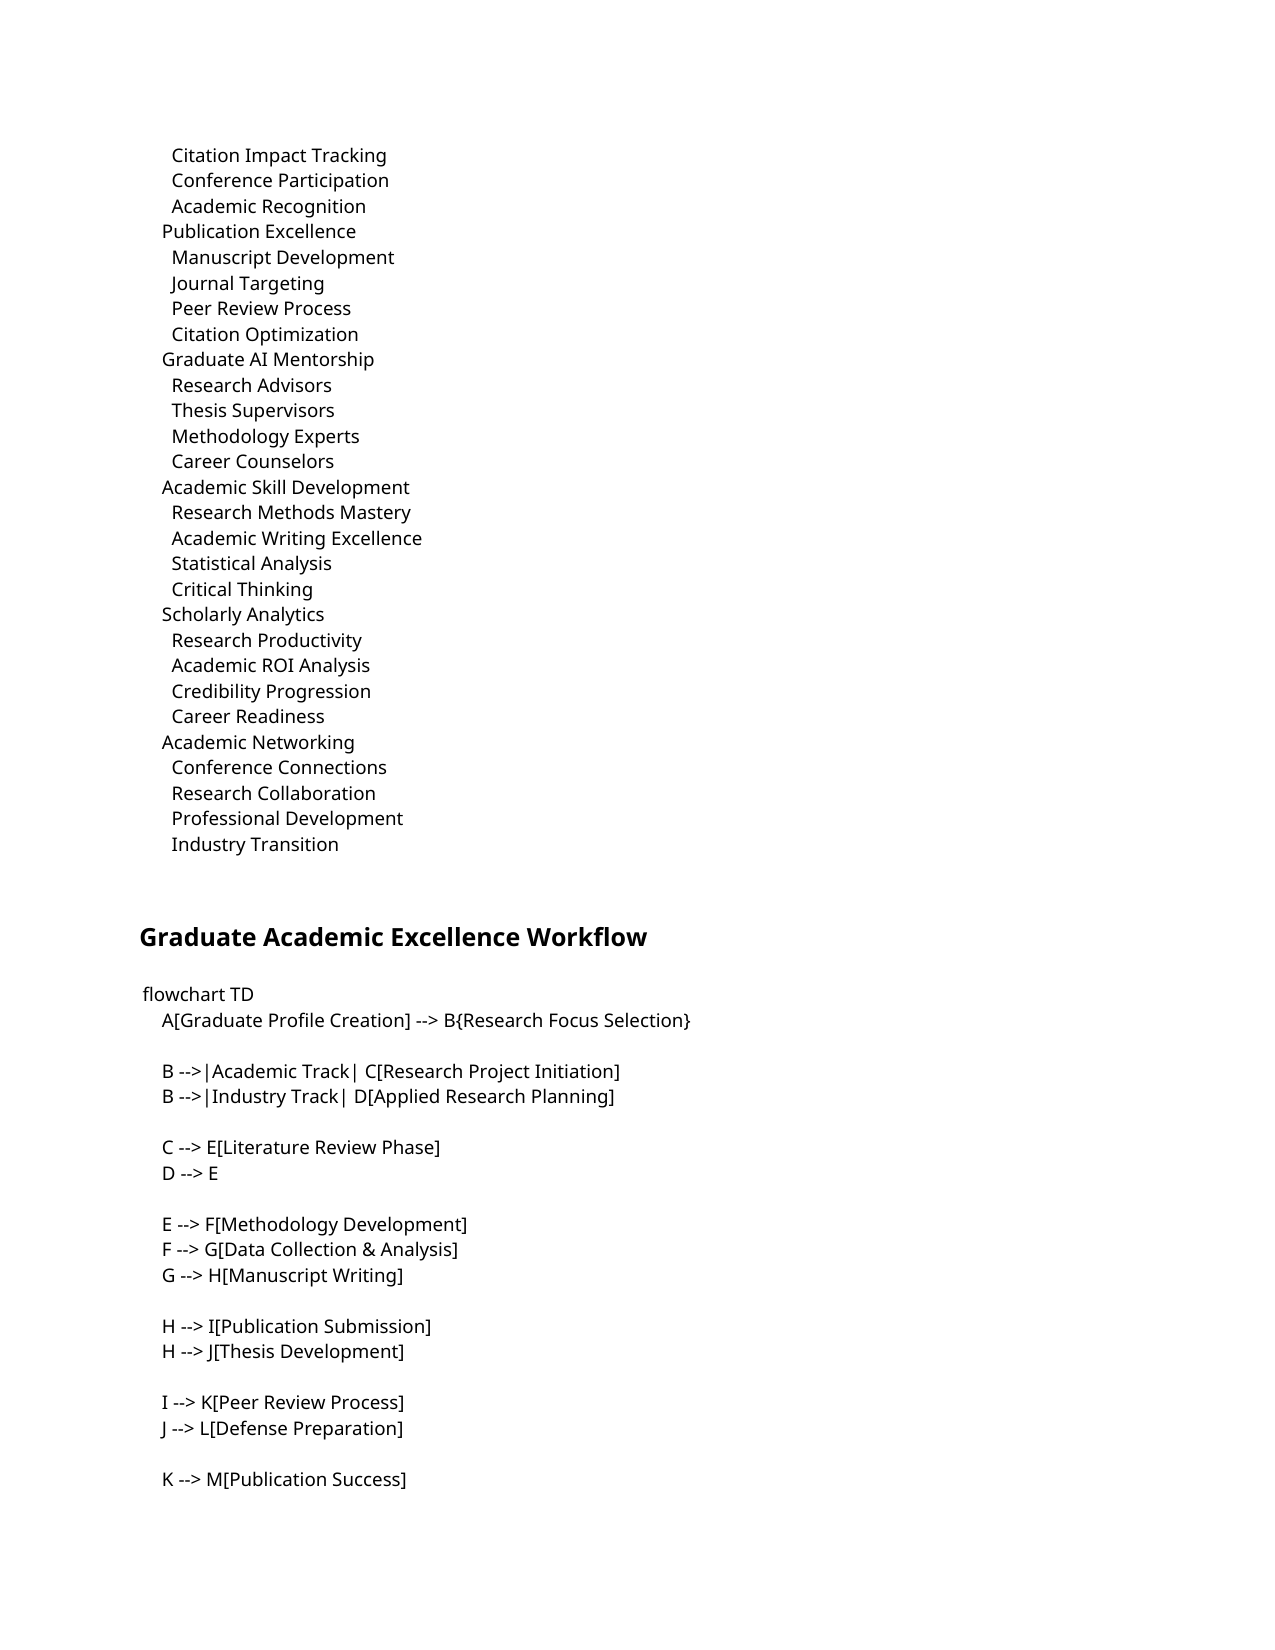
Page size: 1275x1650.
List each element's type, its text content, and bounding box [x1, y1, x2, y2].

text Graduate Academic Excellence Workflow [139, 919, 1133, 953]
